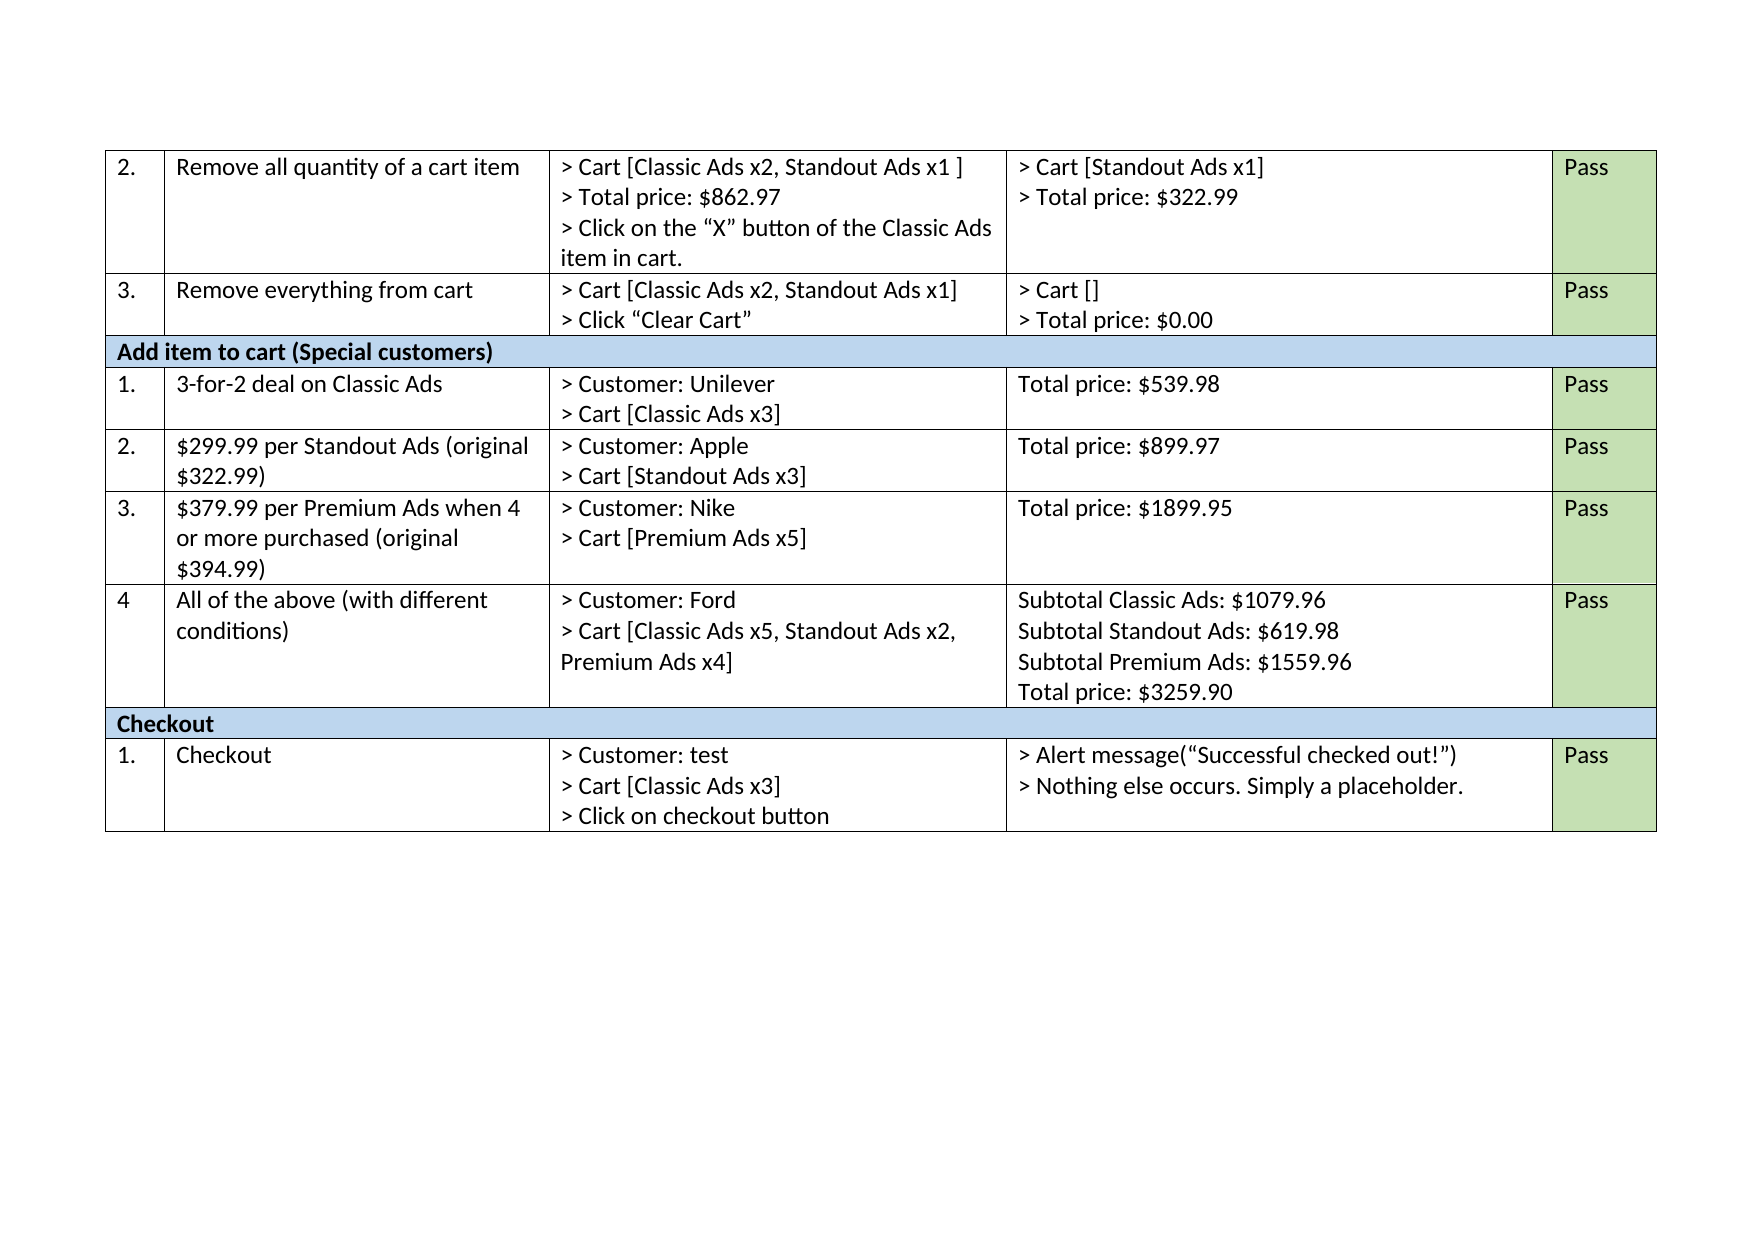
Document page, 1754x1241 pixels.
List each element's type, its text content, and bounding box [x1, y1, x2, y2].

table_cell 3-for-2 deal on Classic Ads [165, 368, 549, 429]
table_cell 3. [106, 274, 164, 335]
table_cell Pass [1553, 492, 1656, 583]
table_cell Checkout [106, 708, 1656, 738]
table_cell Pass [1553, 151, 1656, 273]
table_cell $379.99 per Premium Ads when 4 or more purchased (original $394.99) [165, 492, 549, 583]
table_cell 2. [106, 151, 164, 273]
table_cell > Cart [] > Total price: $0.00 [1007, 274, 1552, 335]
table_cell > Customer: Nike > Cart [Premium Ads x5] [550, 492, 1006, 583]
table_cell Checkout [165, 739, 549, 831]
table_cell Total price: $899.97 [1007, 430, 1552, 491]
table_cell All of the above (with different conditions) [165, 585, 549, 707]
table_cell > Customer: Ford > Cart [Classic Ads x5, Standout Ads x2, Premium Ads x4] [550, 585, 1006, 707]
table_cell Remove everything from cart [165, 274, 549, 335]
table_cell Pass [1553, 368, 1656, 429]
table_cell 1. [106, 368, 164, 429]
table_cell 1. [106, 739, 164, 831]
table_cell > Customer: Unilever > Cart [Classic Ads x3] [550, 368, 1006, 429]
table_cell > Alert message(“Successful checked out!”) > Nothing else occurs. Simply a placeholder. [1007, 739, 1552, 831]
table_cell > Cart [Classic Ads x2, Standout Ads x1 ] > Total price: $862.97 > Click on the “X” button of the Classic Ads item in cart. [550, 151, 1006, 273]
table_cell 4 [106, 585, 164, 707]
table_cell 3. [106, 492, 164, 583]
table_cell 2. [106, 430, 164, 491]
table_cell Total price: $539.98 [1007, 368, 1552, 429]
table_cell Remove all quantity of a cart item [165, 151, 549, 273]
table_cell Pass [1553, 274, 1656, 335]
table_cell $299.99 per Standout Ads (original $322.99) [165, 430, 549, 491]
table_cell Total price: $1899.95 [1007, 492, 1552, 583]
table_cell > Customer: test > Cart [Classic Ads x3] > Click on checkout button [550, 739, 1006, 831]
table_cell Subtotal Classic Ads: $1079.96 Subtotal Standout Ads: $619.98 Subtotal Premium Ads: $1559.96 Total price: $3259.90 [1007, 585, 1552, 707]
table_cell Add item to cart (Special customers) [106, 336, 1656, 367]
table_cell Pass [1553, 739, 1656, 831]
table_cell > Cart [Classic Ads x2, Standout Ads x1] > Click “Clear Cart” [550, 274, 1006, 335]
table_cell > Cart [Standout Ads x1] > Total price: $322.99 [1007, 151, 1552, 273]
table_cell > Customer: Apple > Cart [Standout Ads x3] [550, 430, 1006, 491]
table_cell Pass [1553, 430, 1656, 491]
table_cell Pass [1553, 585, 1656, 707]
